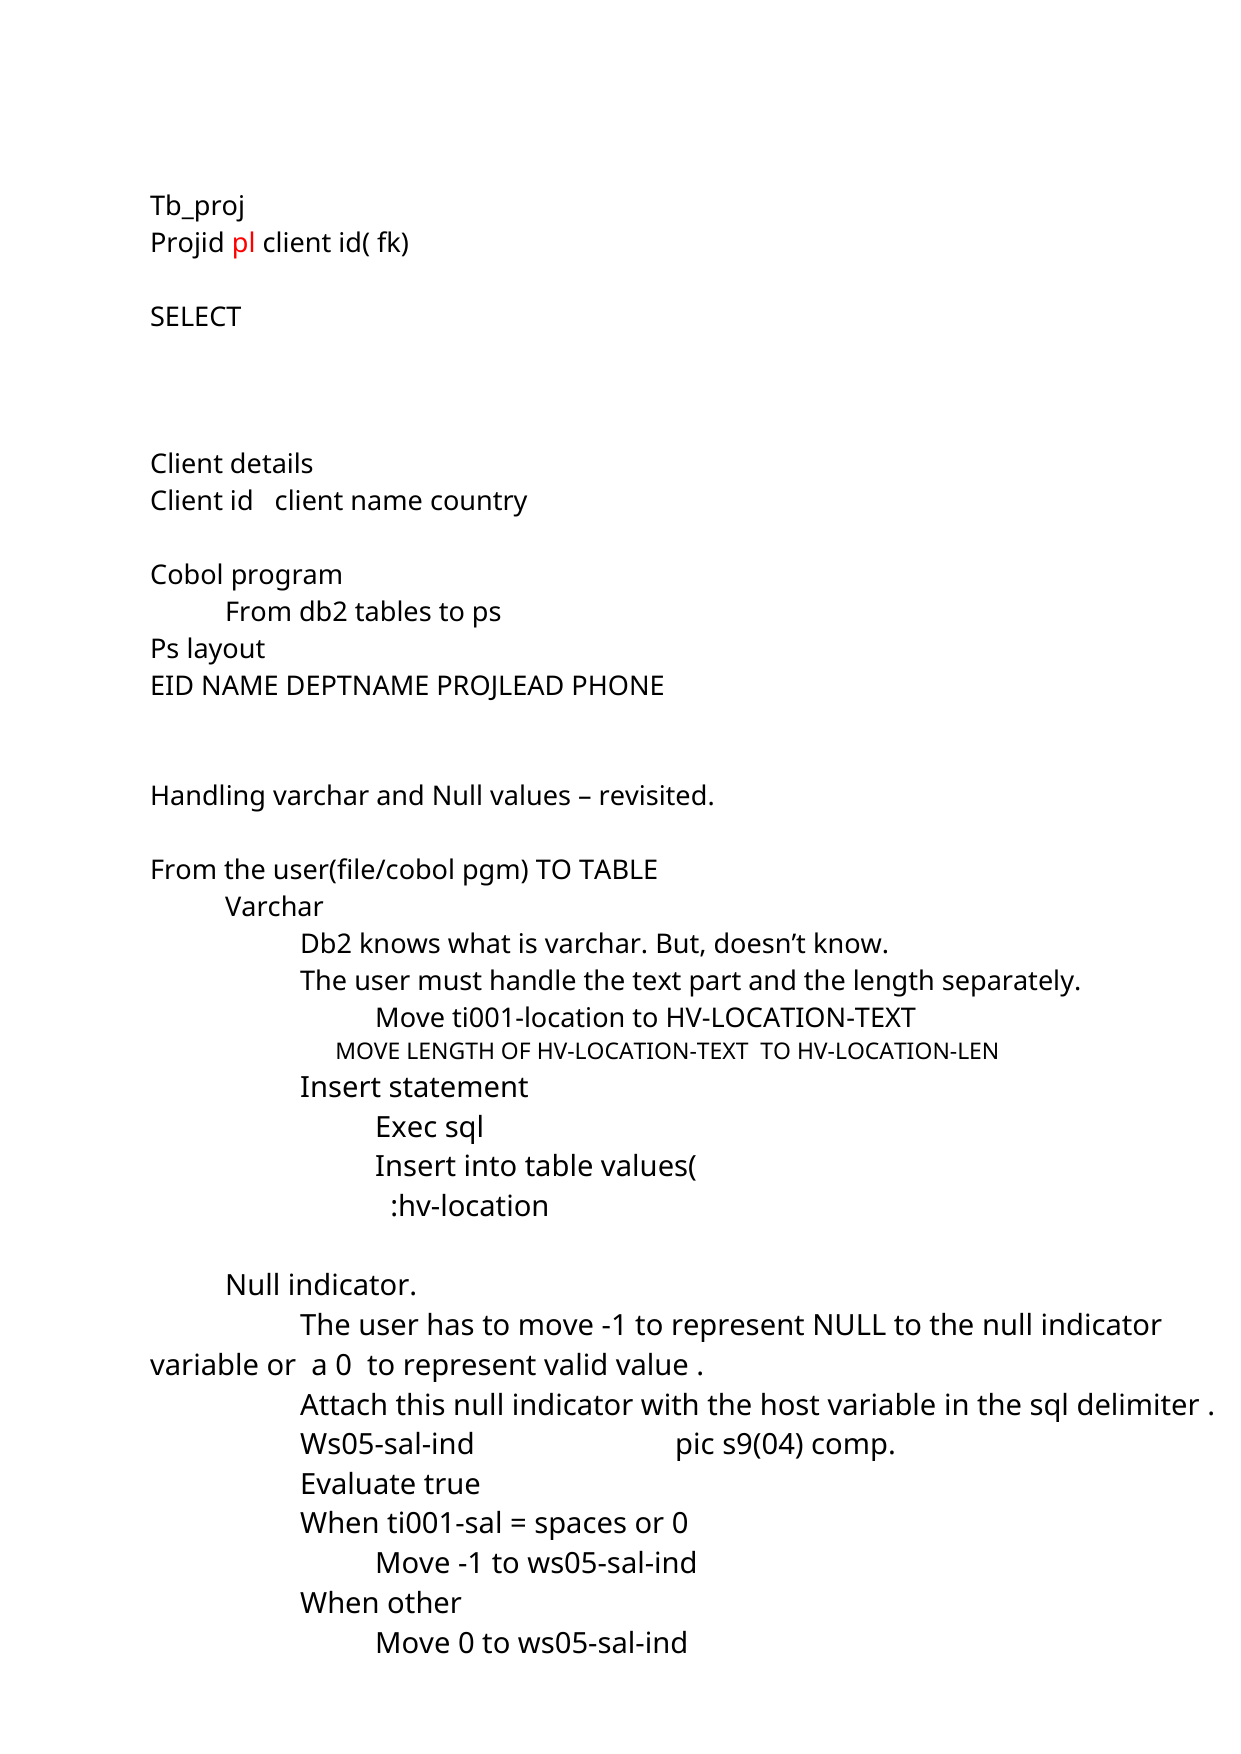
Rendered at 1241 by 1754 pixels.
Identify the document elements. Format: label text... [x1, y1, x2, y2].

text Client id client name country [150, 482, 1219, 519]
text Move -1 to ws05-sal-ind [150, 1542, 1219, 1582]
text Tb_proj [150, 187, 1219, 224]
text MOVE LENGTH OF HV-LOCATION-TEXT TO HV-LOCATION-LEN [150, 1035, 1219, 1066]
text Move 0 to ws05-sal-ind [150, 1622, 1219, 1662]
text Attach this null indicator with the host variable in the sql delimiter . [150, 1384, 1219, 1423]
text Handling varchar and Null values – revisited. [150, 777, 1219, 814]
text Evaluate true [150, 1463, 1219, 1503]
text Insert statement [150, 1066, 1219, 1106]
text Projid pl client id( fk) [150, 224, 1219, 261]
text Null indicator. [150, 1265, 1219, 1304]
text Ws05-sal-ind pic s9(04) comp. [150, 1423, 1219, 1463]
text Insert into table values( [150, 1146, 1219, 1185]
text Db2 knows what is varchar. But, doesn’t know. [150, 924, 1219, 961]
text SELECT [150, 297, 1219, 334]
text The user must handle the text part and the length separately. [150, 961, 1219, 998]
text From db2 tables to ps [150, 592, 1219, 629]
text Exec sql [150, 1106, 1219, 1146]
text EID NAME DEPTNAME PROJLEAD PHONE [150, 666, 1219, 703]
text Client details [150, 445, 1219, 482]
text The user has to move -1 to represent NULL to the null indicator variable or a 0 to represent valid value . [150, 1304, 1219, 1384]
text Ps layout [150, 629, 1219, 666]
text Cobol program [150, 556, 1219, 592]
text From the user(file/cobol pgm) TO TABLE [150, 851, 1219, 887]
text When ti001-sal = spaces or 0 [150, 1503, 1219, 1542]
text Move ti001-location to HV-LOCATION-TEXT [150, 998, 1219, 1035]
text Varchar [150, 887, 1219, 924]
text When other [150, 1582, 1219, 1622]
text :hv-location [150, 1185, 1219, 1225]
